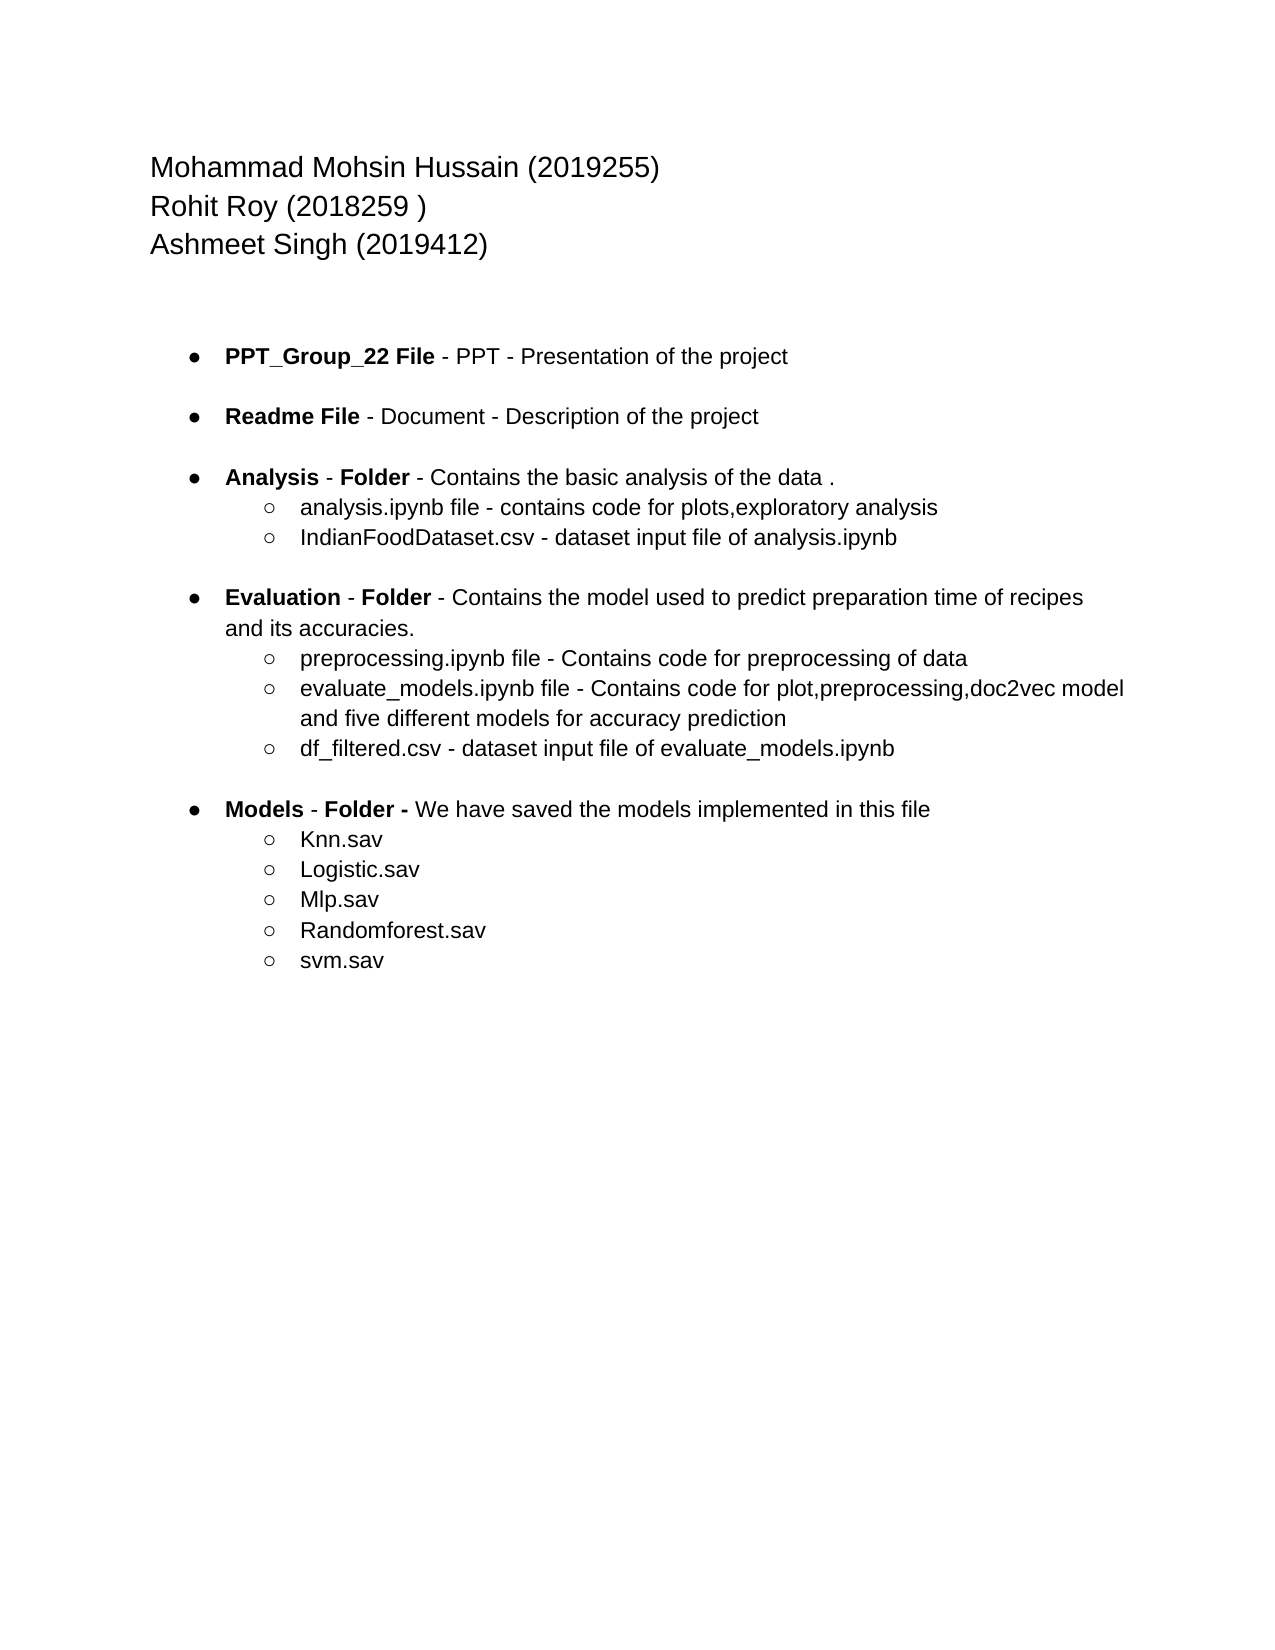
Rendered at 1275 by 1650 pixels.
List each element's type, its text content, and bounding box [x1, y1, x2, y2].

list df_filtered.csv - dataset input file of evaluate_models.ipynb [262, 735, 1125, 762]
list Analysis - Folder - Contains the basic analysis of the data . [187, 463, 1125, 490]
list Mlp.sav [262, 886, 1125, 913]
text Ashmeet Singh (2019412) [150, 227, 1125, 261]
list Logistic.sav [262, 856, 1125, 883]
list svm.sav [262, 947, 1125, 973]
text Rohit Roy (2018259 ) [150, 188, 1125, 222]
list Readme File - Document - Description of the project [187, 403, 1125, 429]
text Mohammad Mohsin Hussain (2019255) [150, 150, 1125, 183]
list analysis.ipynb file - contains code for plots,exploratory analysis [262, 494, 1125, 520]
list Models - Folder - We have saved the models implemented in this file [187, 796, 1125, 822]
list evaluate_models.ipynb file - Contains code for plot,preprocessing,doc2vec model and five different models for accuracy prediction [262, 675, 1125, 732]
list Randomforest.sav [262, 917, 1125, 943]
list Knn.sav [262, 826, 1125, 852]
list PPT_Group_22 File - PPT - Presentation of the project [187, 343, 1125, 369]
list IndianFoodDataset.csv - dataset input file of analysis.ipynb [262, 524, 1125, 550]
list preprocessing.ipynb file - Contains code for preprocessing of data [262, 645, 1125, 671]
list Evaluation - Folder - Contains the model used to predict preparation time of recipes and its accuracies. [187, 584, 1125, 641]
